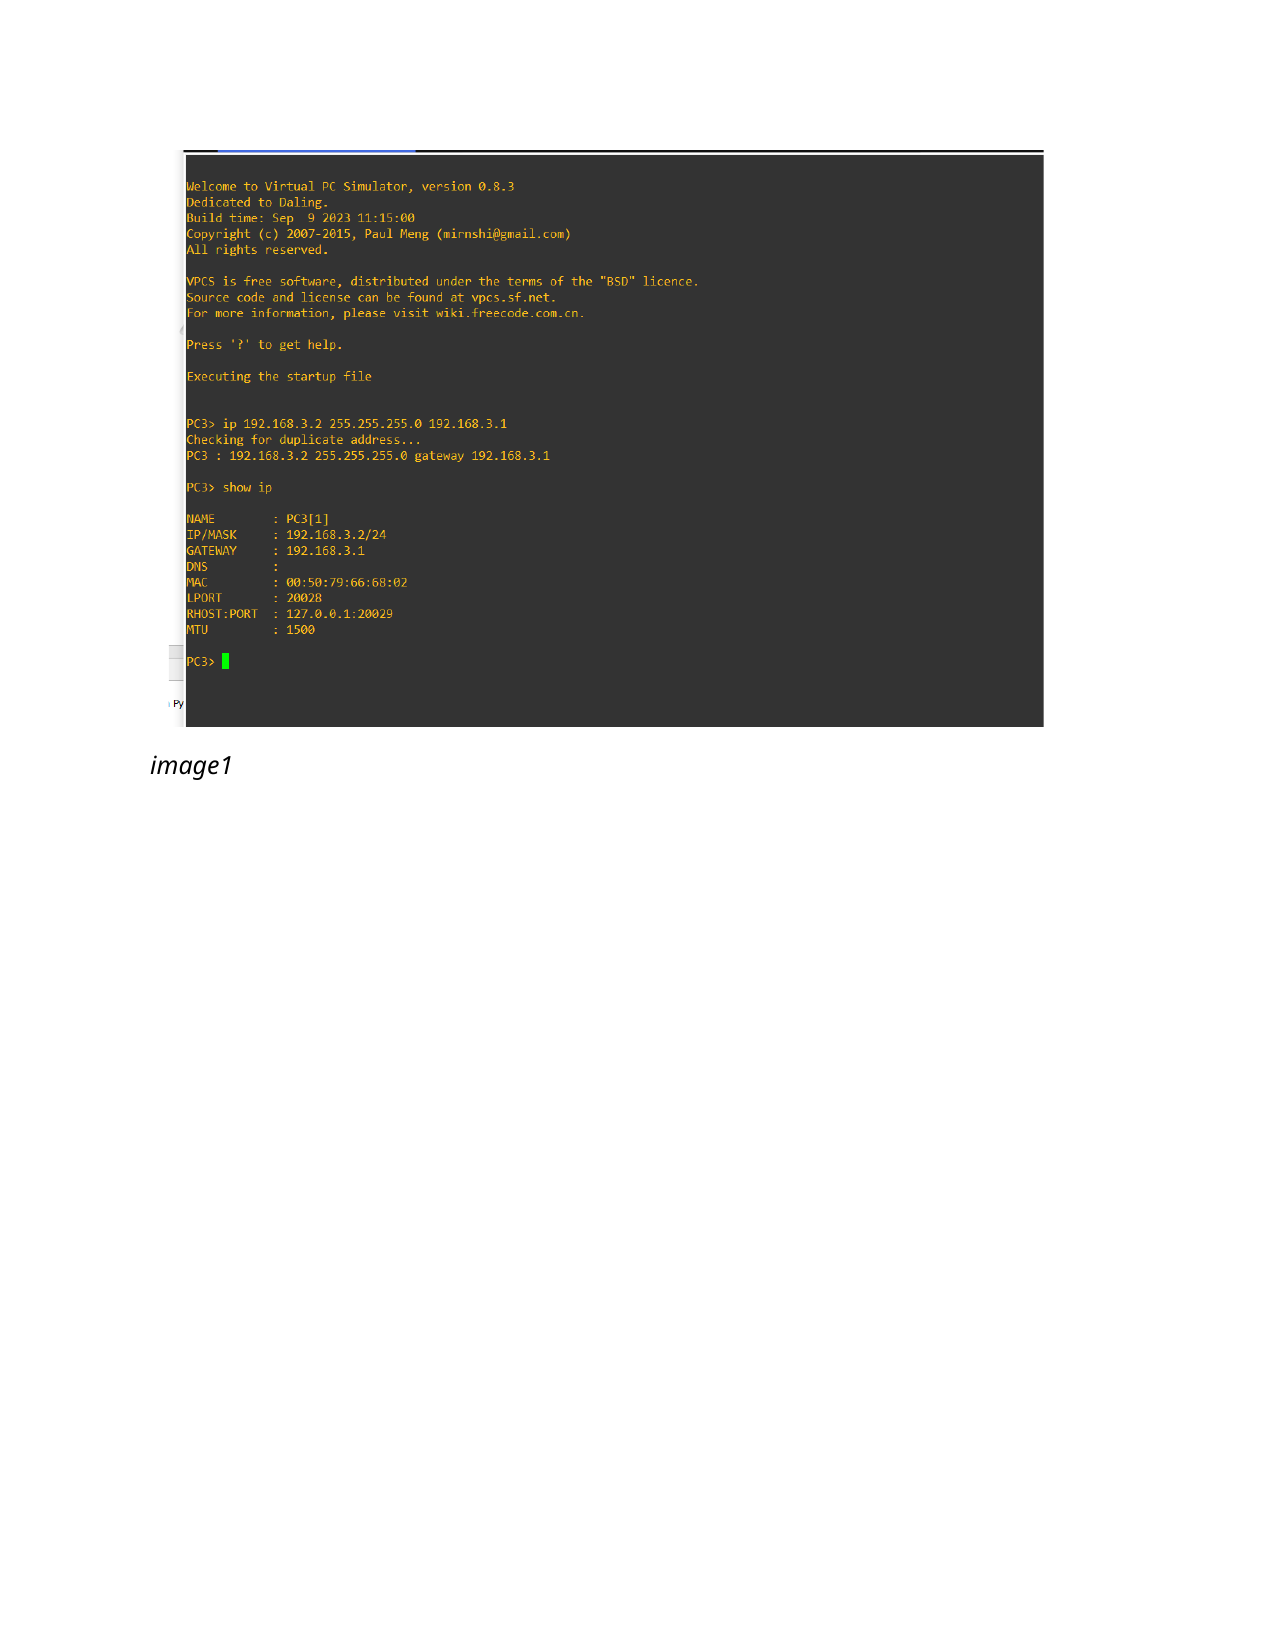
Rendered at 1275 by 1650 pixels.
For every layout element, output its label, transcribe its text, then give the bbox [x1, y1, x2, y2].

text image1 [150, 748, 1125, 782]
picture [168, 150, 1044, 727]
